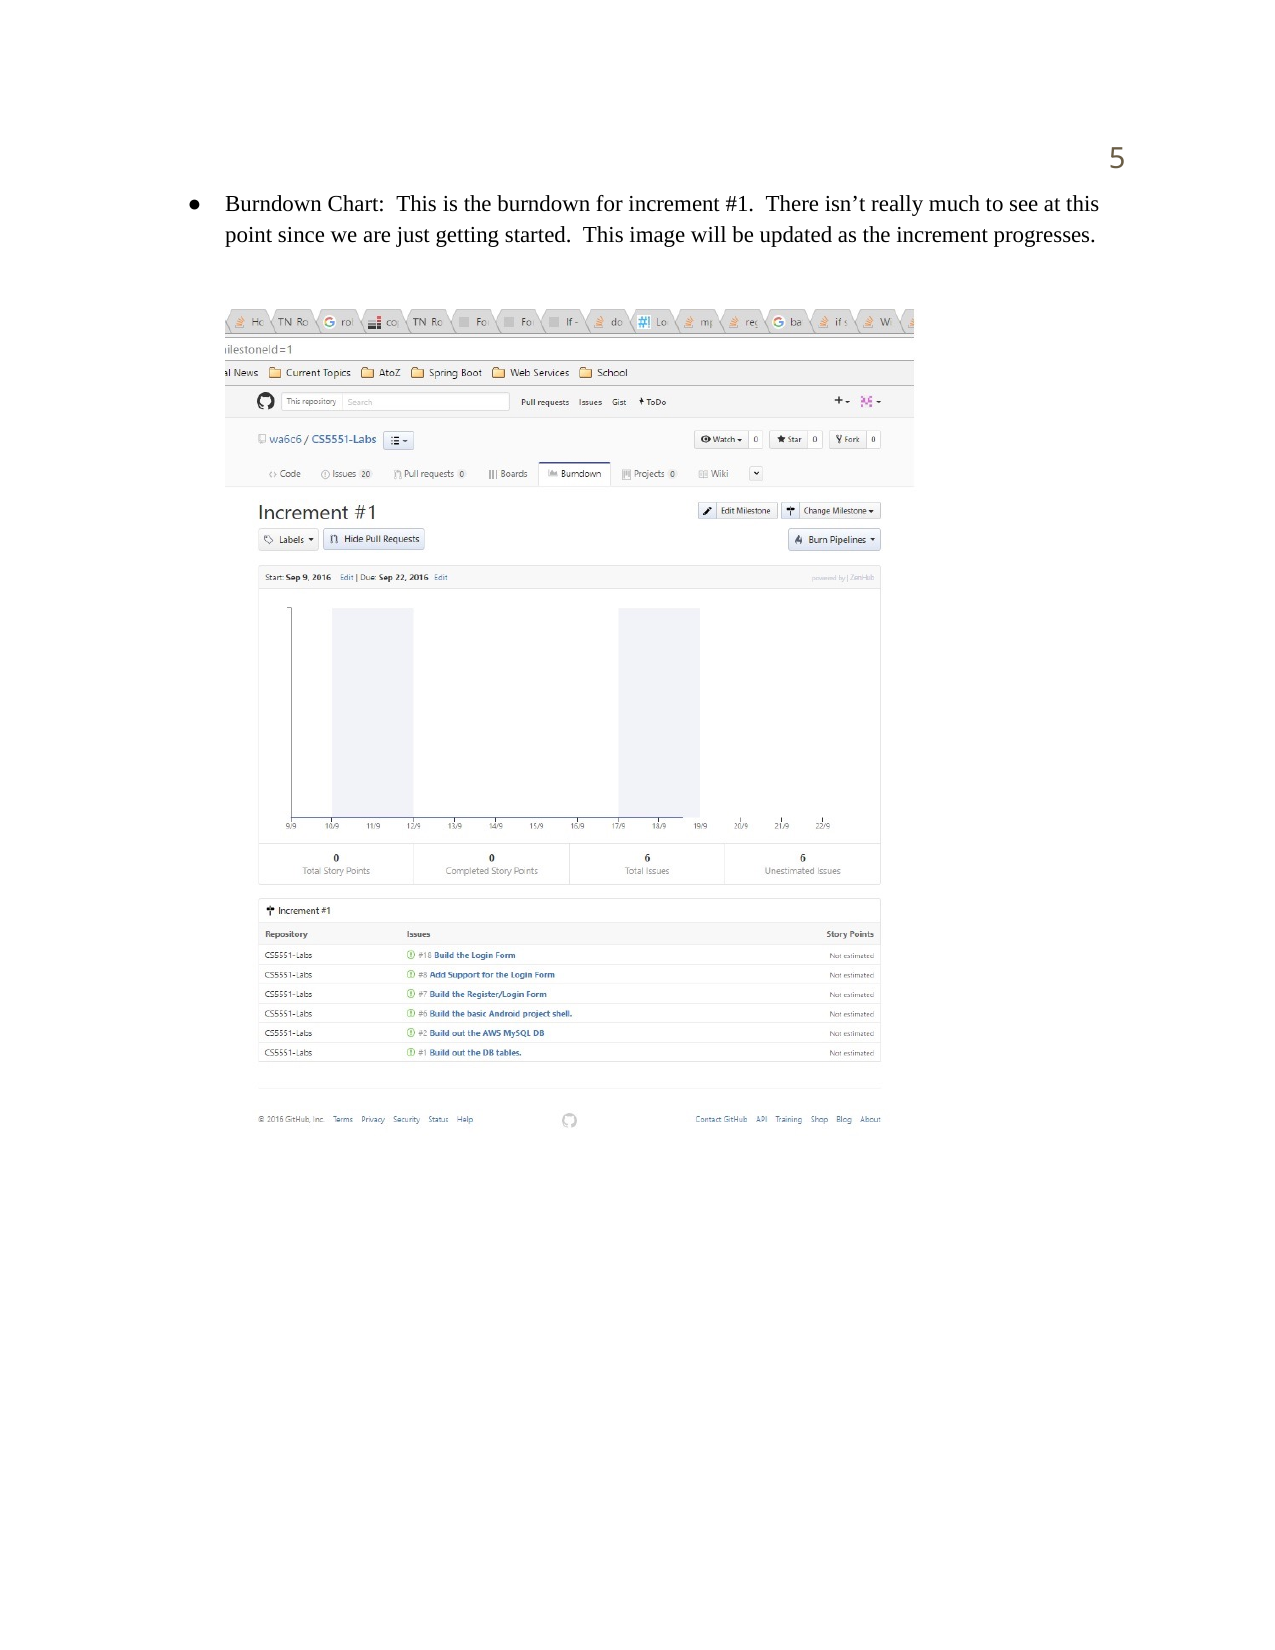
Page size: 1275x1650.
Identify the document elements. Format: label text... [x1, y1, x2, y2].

picture [225, 309, 1200, 1149]
list Burndown Chart: This is the burndown for increment #1. There isn’t really much to see at this point since we are just getting started. This image will be updated as the increment progresses. [187, 190, 1125, 248]
